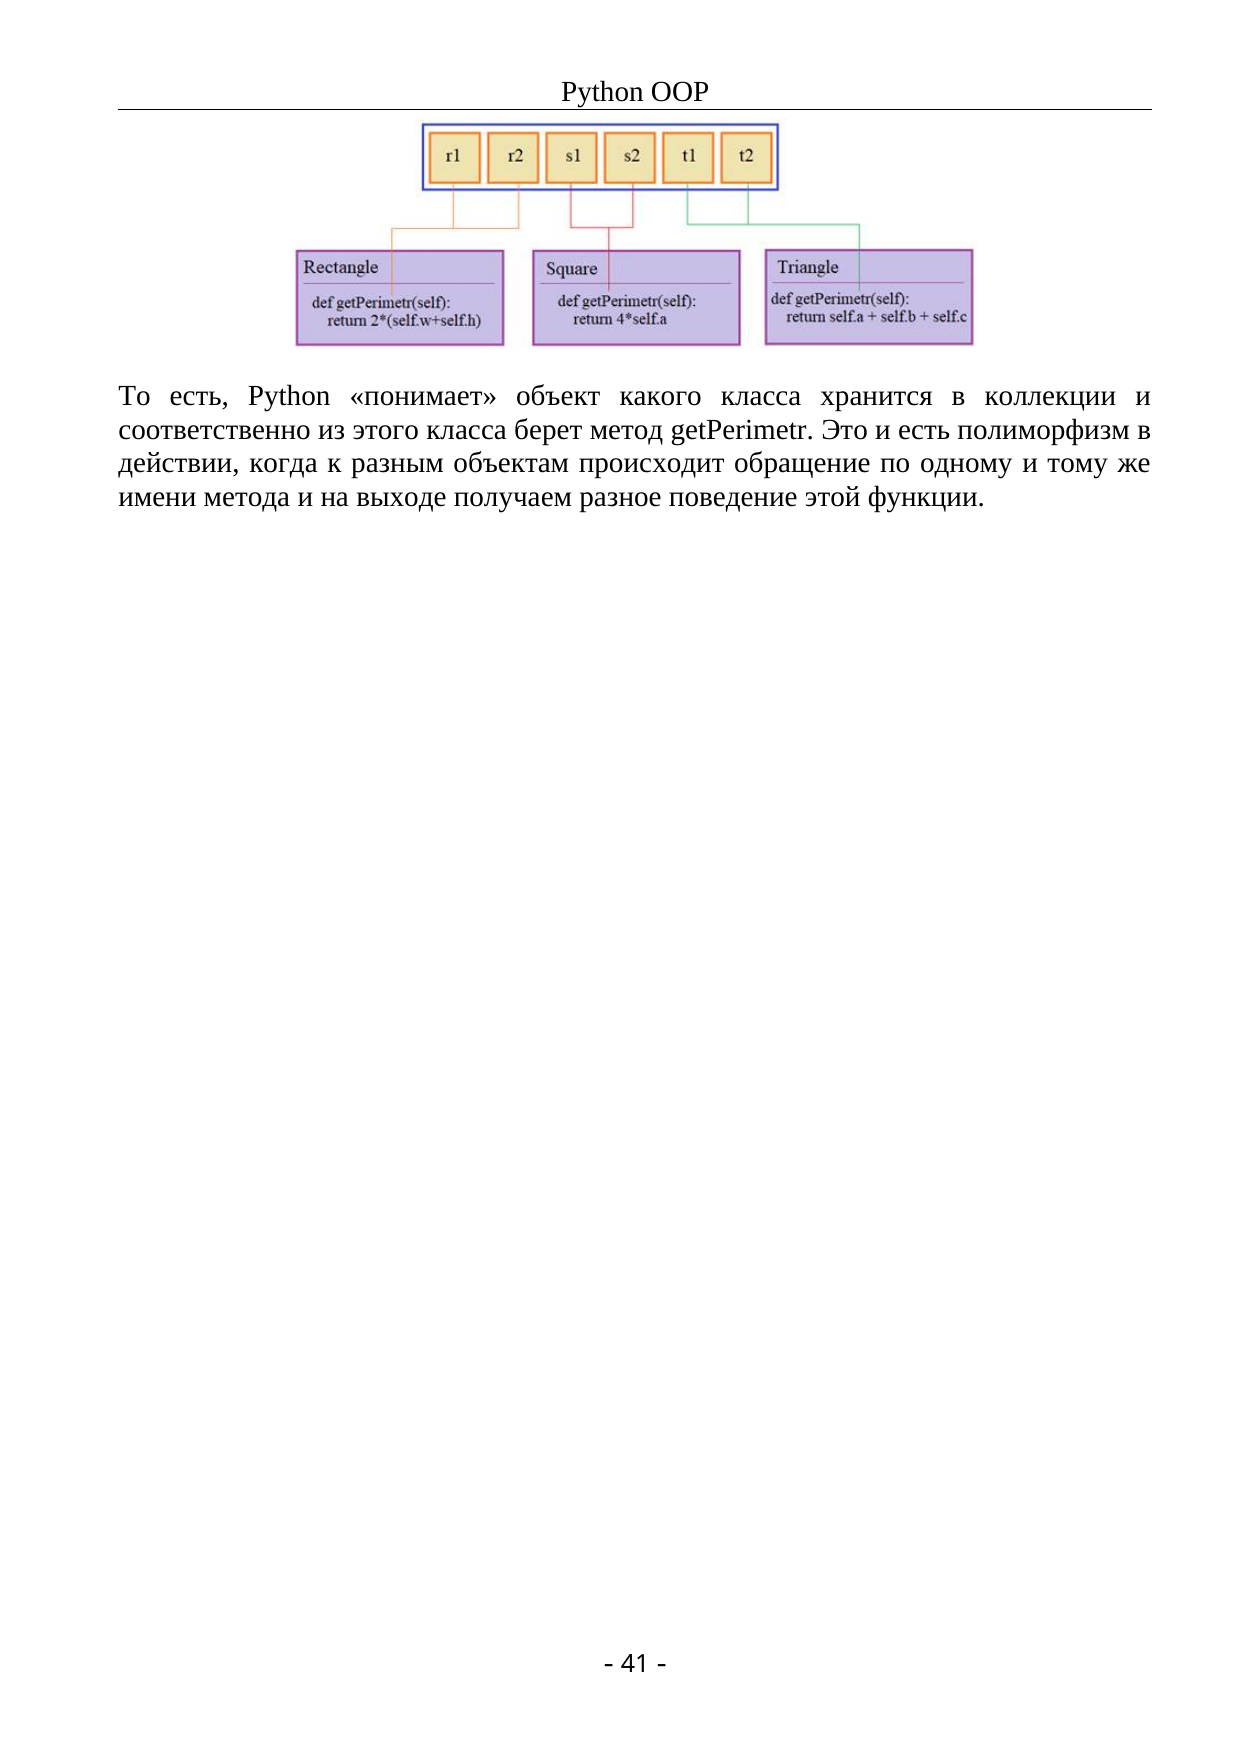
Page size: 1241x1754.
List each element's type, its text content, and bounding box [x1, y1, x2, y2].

picture [292, 118, 978, 349]
text То есть, Python «понимает» объект какого класса хранится в коллекции и соответственно из этого класса берет метод getPerimetr. Это и есть полиморфизм в действии, когда к разным объектам происходит обращение по одному и тому же имени метода и на выходе получаем разное поведение этой функции. [118, 378, 1152, 512]
